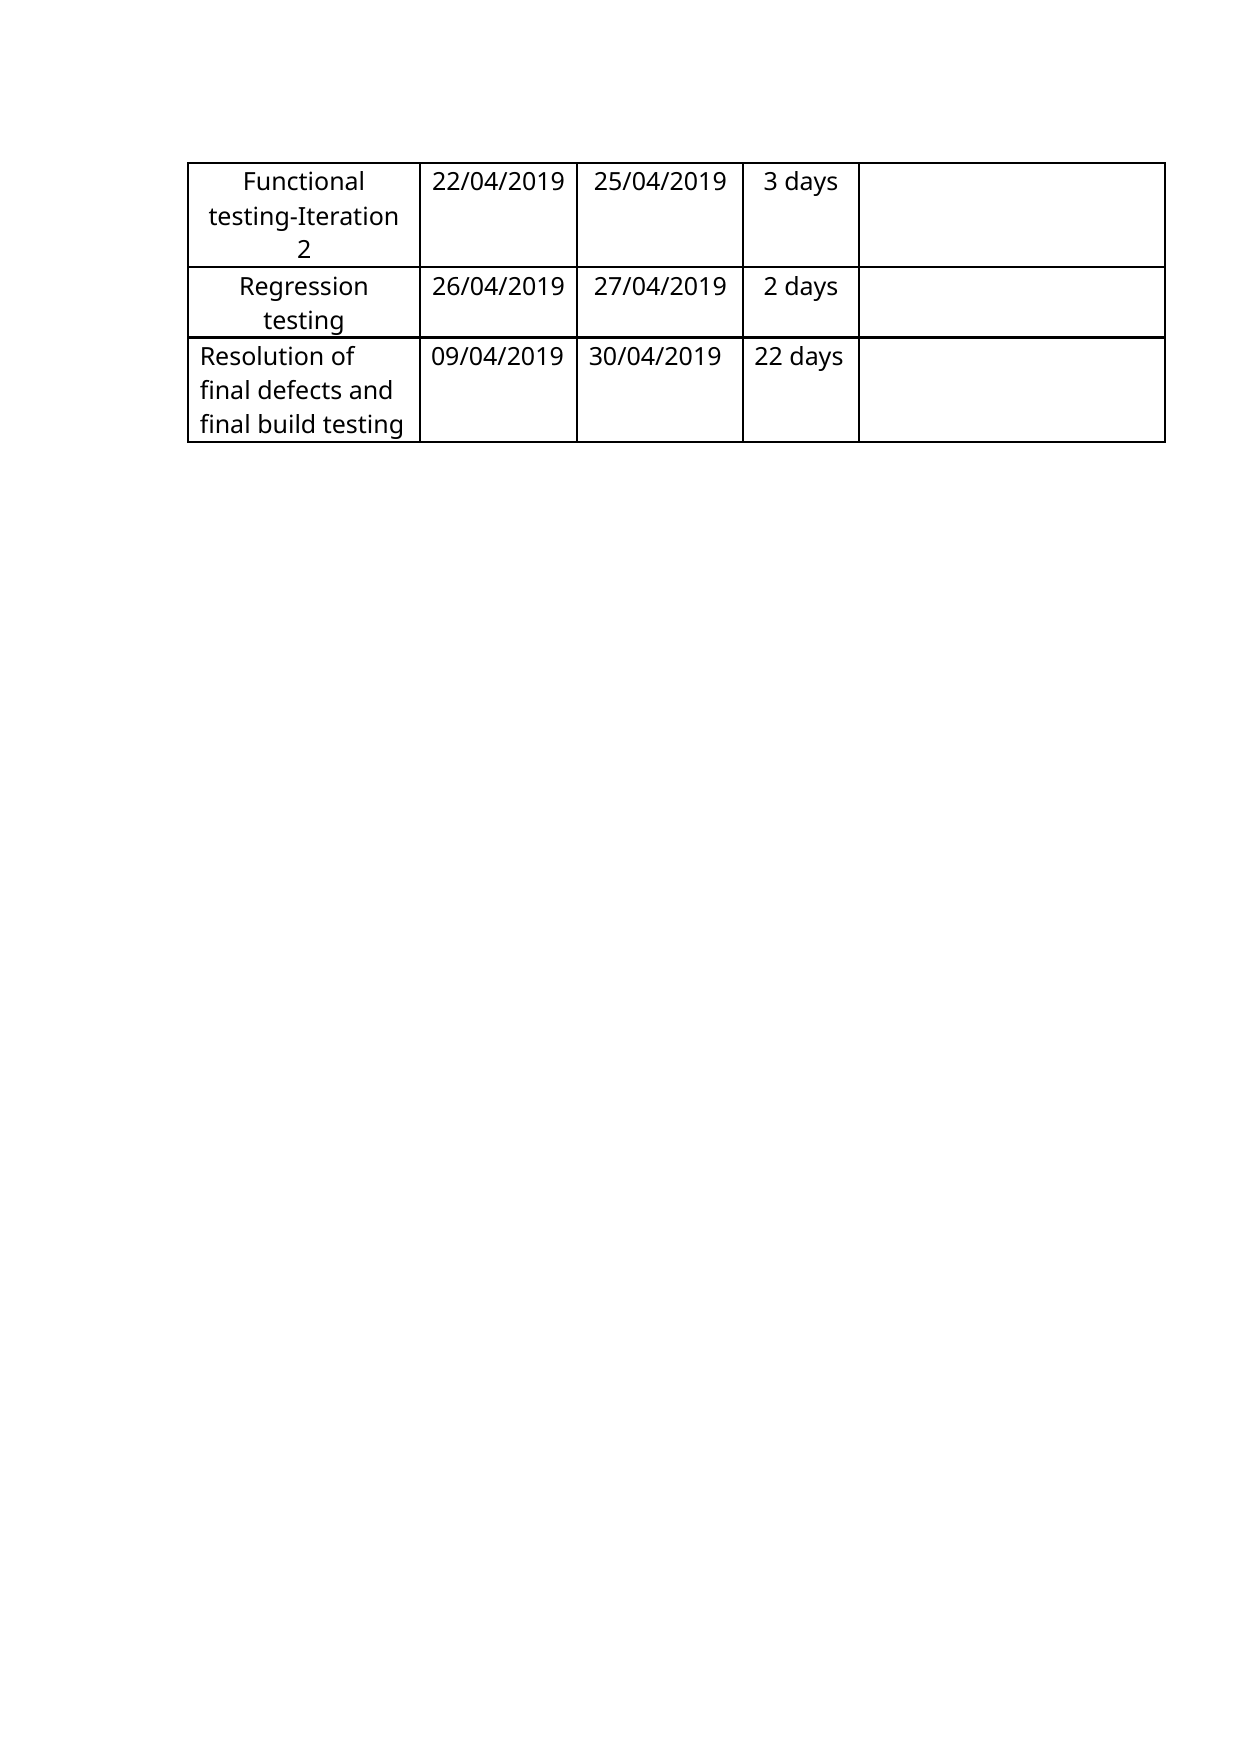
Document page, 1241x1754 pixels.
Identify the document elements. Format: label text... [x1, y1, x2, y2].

table_cell [860, 268, 1164, 336]
table_cell Resolution of final defects and final build testing [189, 339, 419, 441]
table_cell [860, 164, 1164, 266]
table_cell 22 days [744, 339, 858, 441]
table_cell 25/04/2019 [578, 164, 742, 266]
table_cell [860, 339, 1164, 441]
table_cell 27/04/2019 [578, 268, 742, 336]
table_cell 3 days [744, 164, 858, 266]
table_cell 22/04/2019 [421, 164, 576, 266]
table_cell 30/04/2019 [578, 339, 742, 441]
table_cell Functional testing-Iteration 2 [189, 164, 419, 266]
table_cell 09/04/2019 [421, 339, 576, 441]
table_cell 2 days [744, 268, 858, 336]
table_cell 26/04/2019 [421, 268, 576, 336]
table_cell Regression testing [189, 268, 419, 336]
